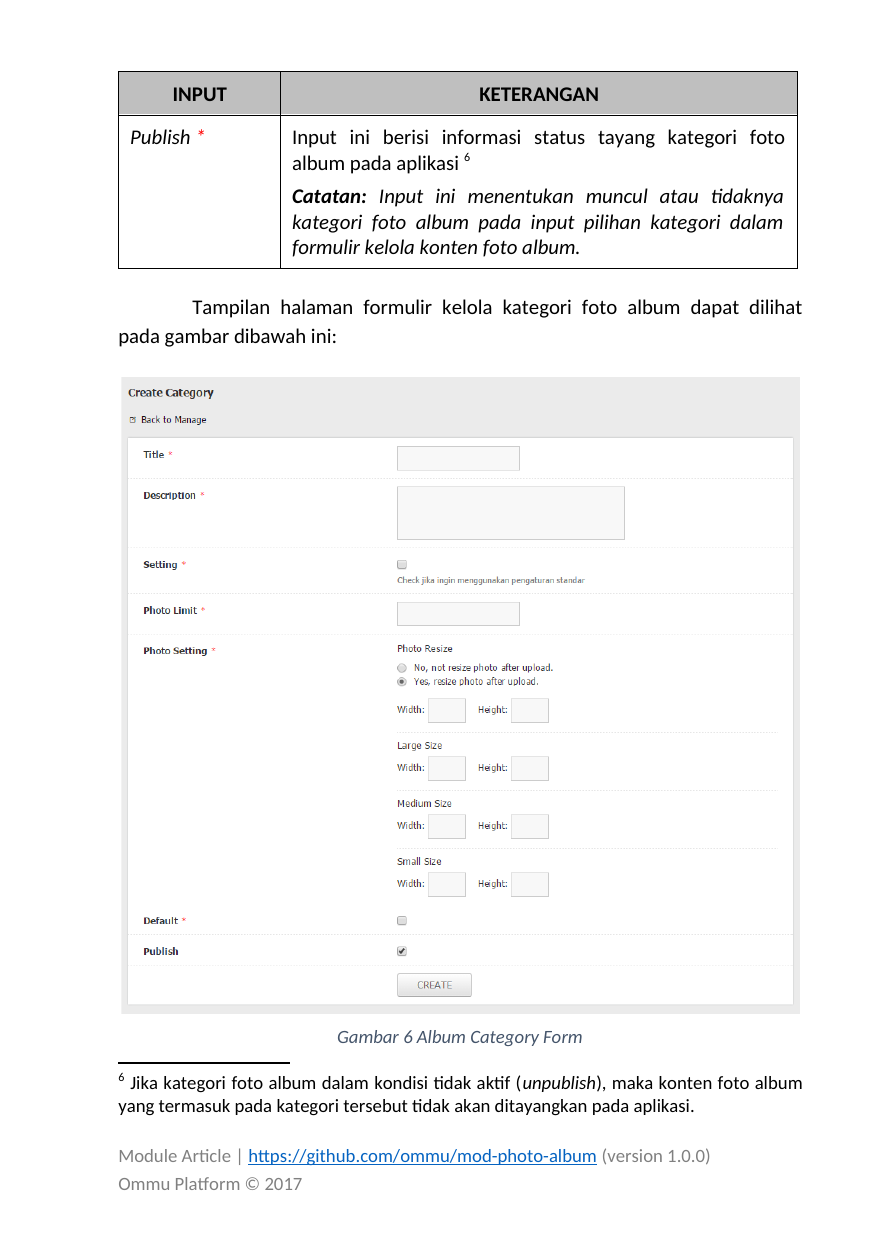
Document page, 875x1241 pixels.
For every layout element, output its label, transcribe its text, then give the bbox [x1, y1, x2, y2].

table_header INPUT [119, 72, 280, 114]
table_cell Publish * [119, 116, 280, 268]
text Tampilan halaman formulir kelola kategori foto album dapat dilihat pada gambar dibawah ini: [118, 294, 803, 349]
picture [121, 377, 800, 1014]
table_header KETERANGAN [281, 72, 797, 114]
